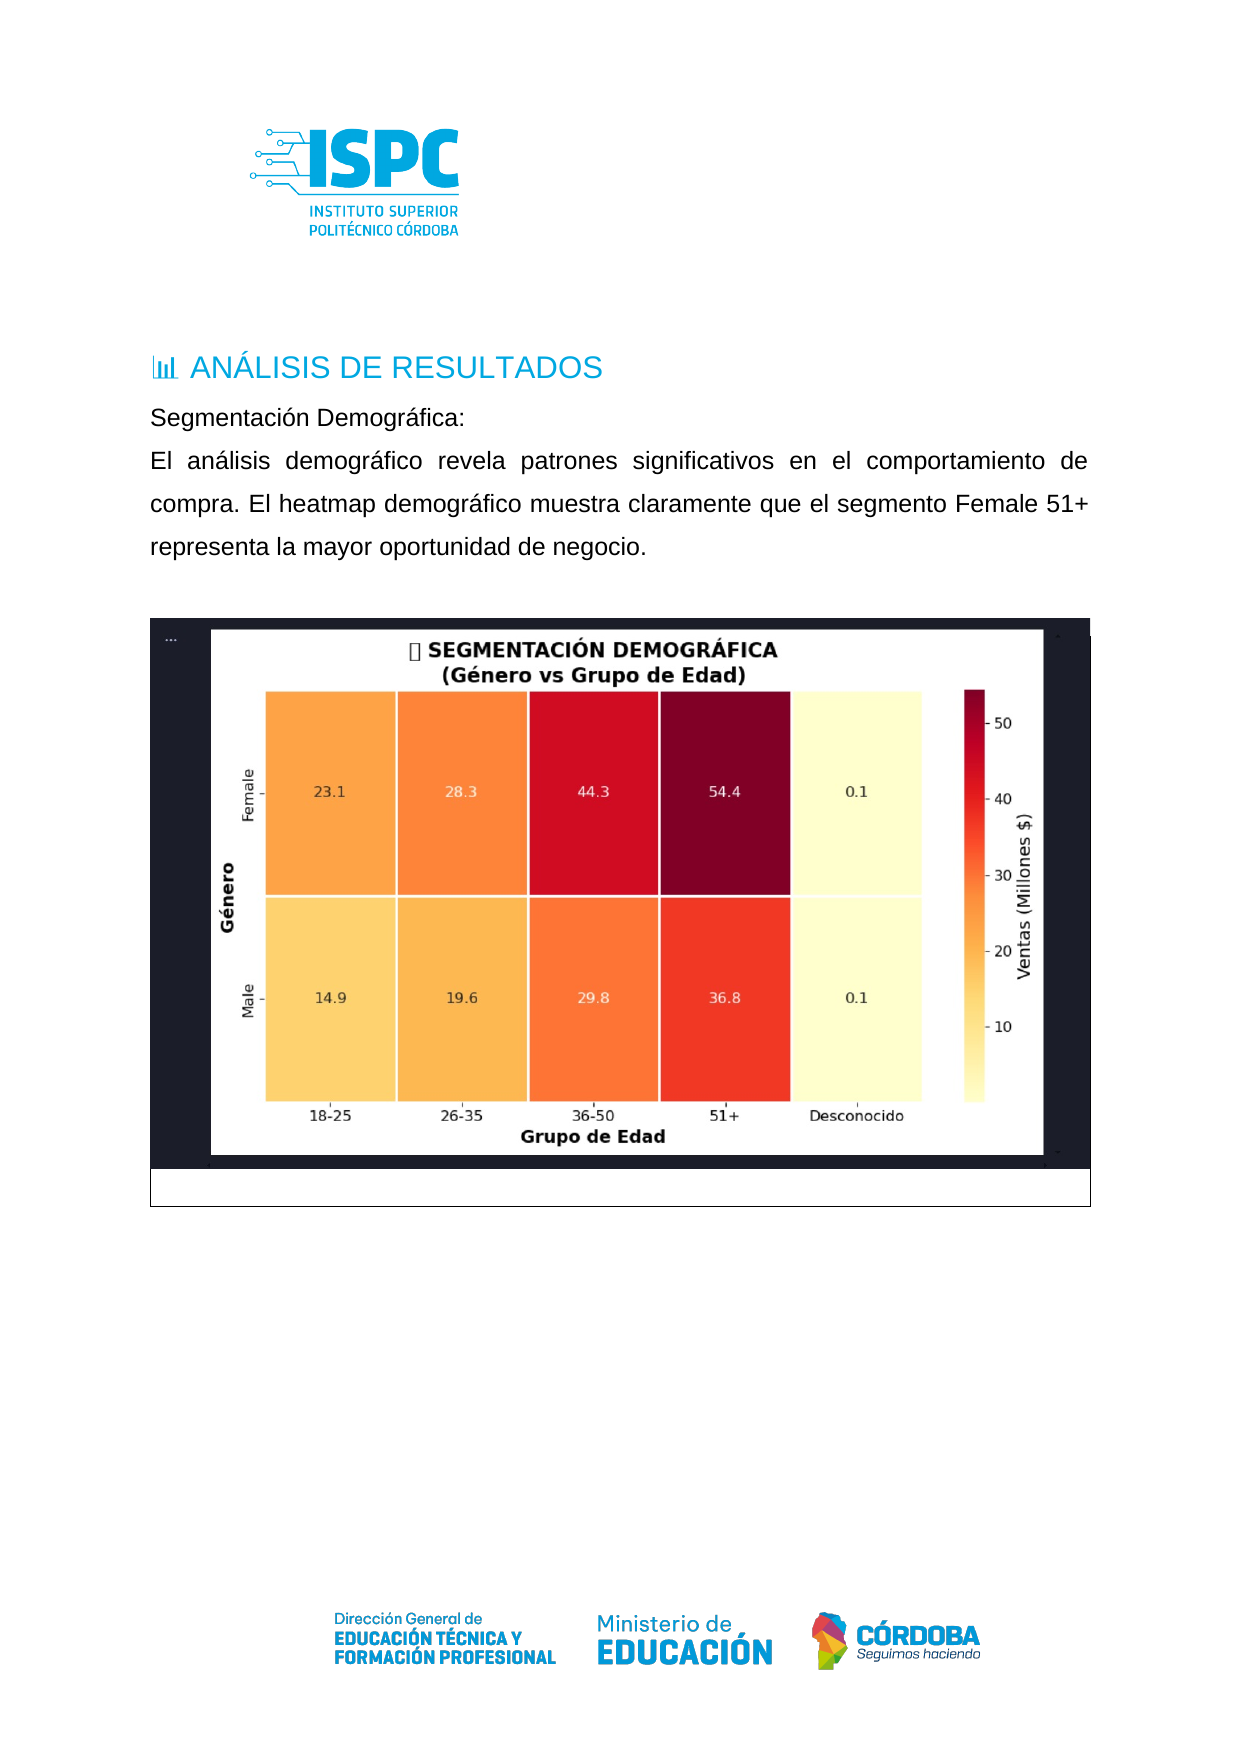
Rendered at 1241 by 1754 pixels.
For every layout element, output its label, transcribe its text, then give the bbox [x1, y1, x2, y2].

picture [312, 1604, 1003, 1675]
picture [150, 618, 1091, 1169]
text 📊 ANÁLISIS DE RESULTADOS [150, 349, 1090, 385]
picture [225, 100, 487, 259]
text Segmentación Demográfica: [150, 403, 1090, 432]
text El análisis demográfico revela patrones significativos en el comportamiento de compra. El heatmap demográfico muestra claramente que el segmento Female 51+ representa la mayor oportunidad de negocio. [150, 446, 1090, 561]
